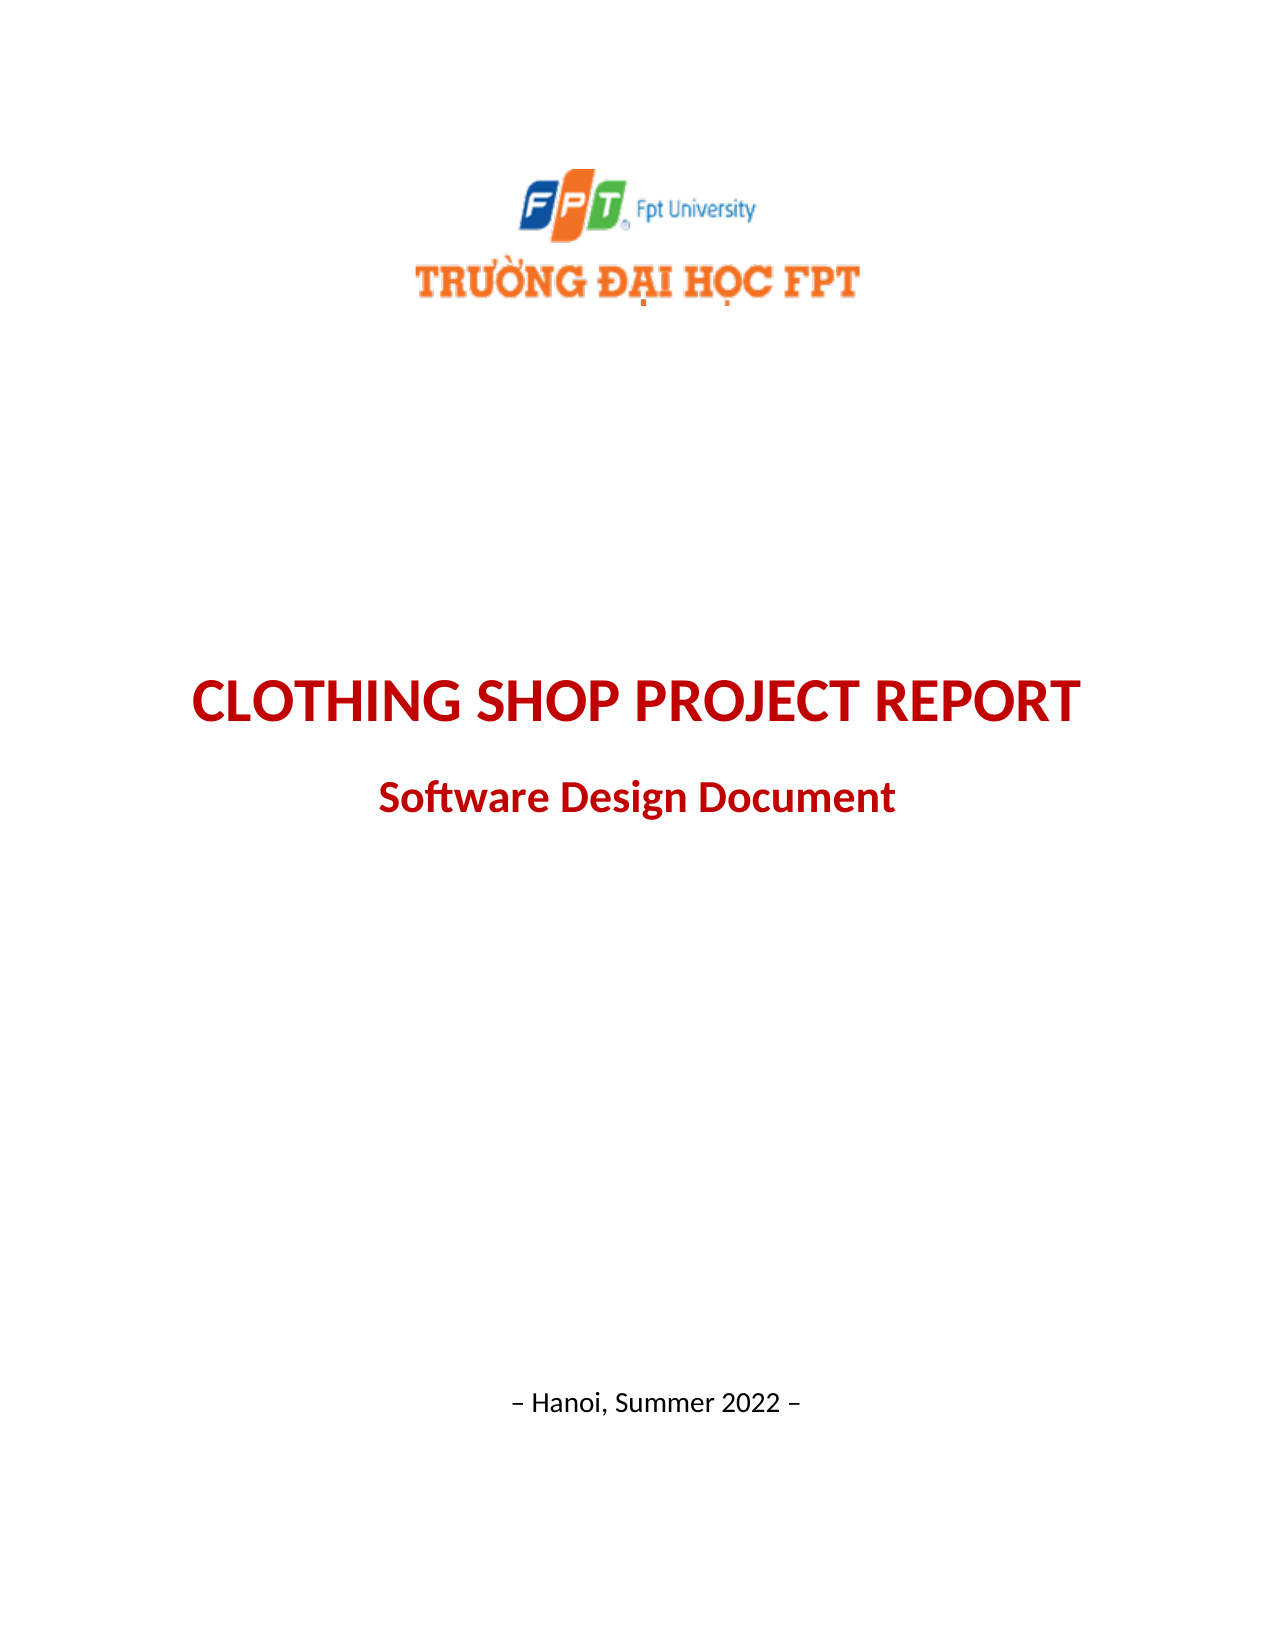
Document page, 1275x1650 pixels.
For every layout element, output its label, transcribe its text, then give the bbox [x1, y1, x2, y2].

text Software Design Document [150, 768, 1125, 824]
picture [415, 169, 860, 306]
text CLOTHING SHOP PROJECT REPORT [150, 661, 1125, 737]
text – Hanoi, Summer 2022 – [413, 1384, 899, 1420]
